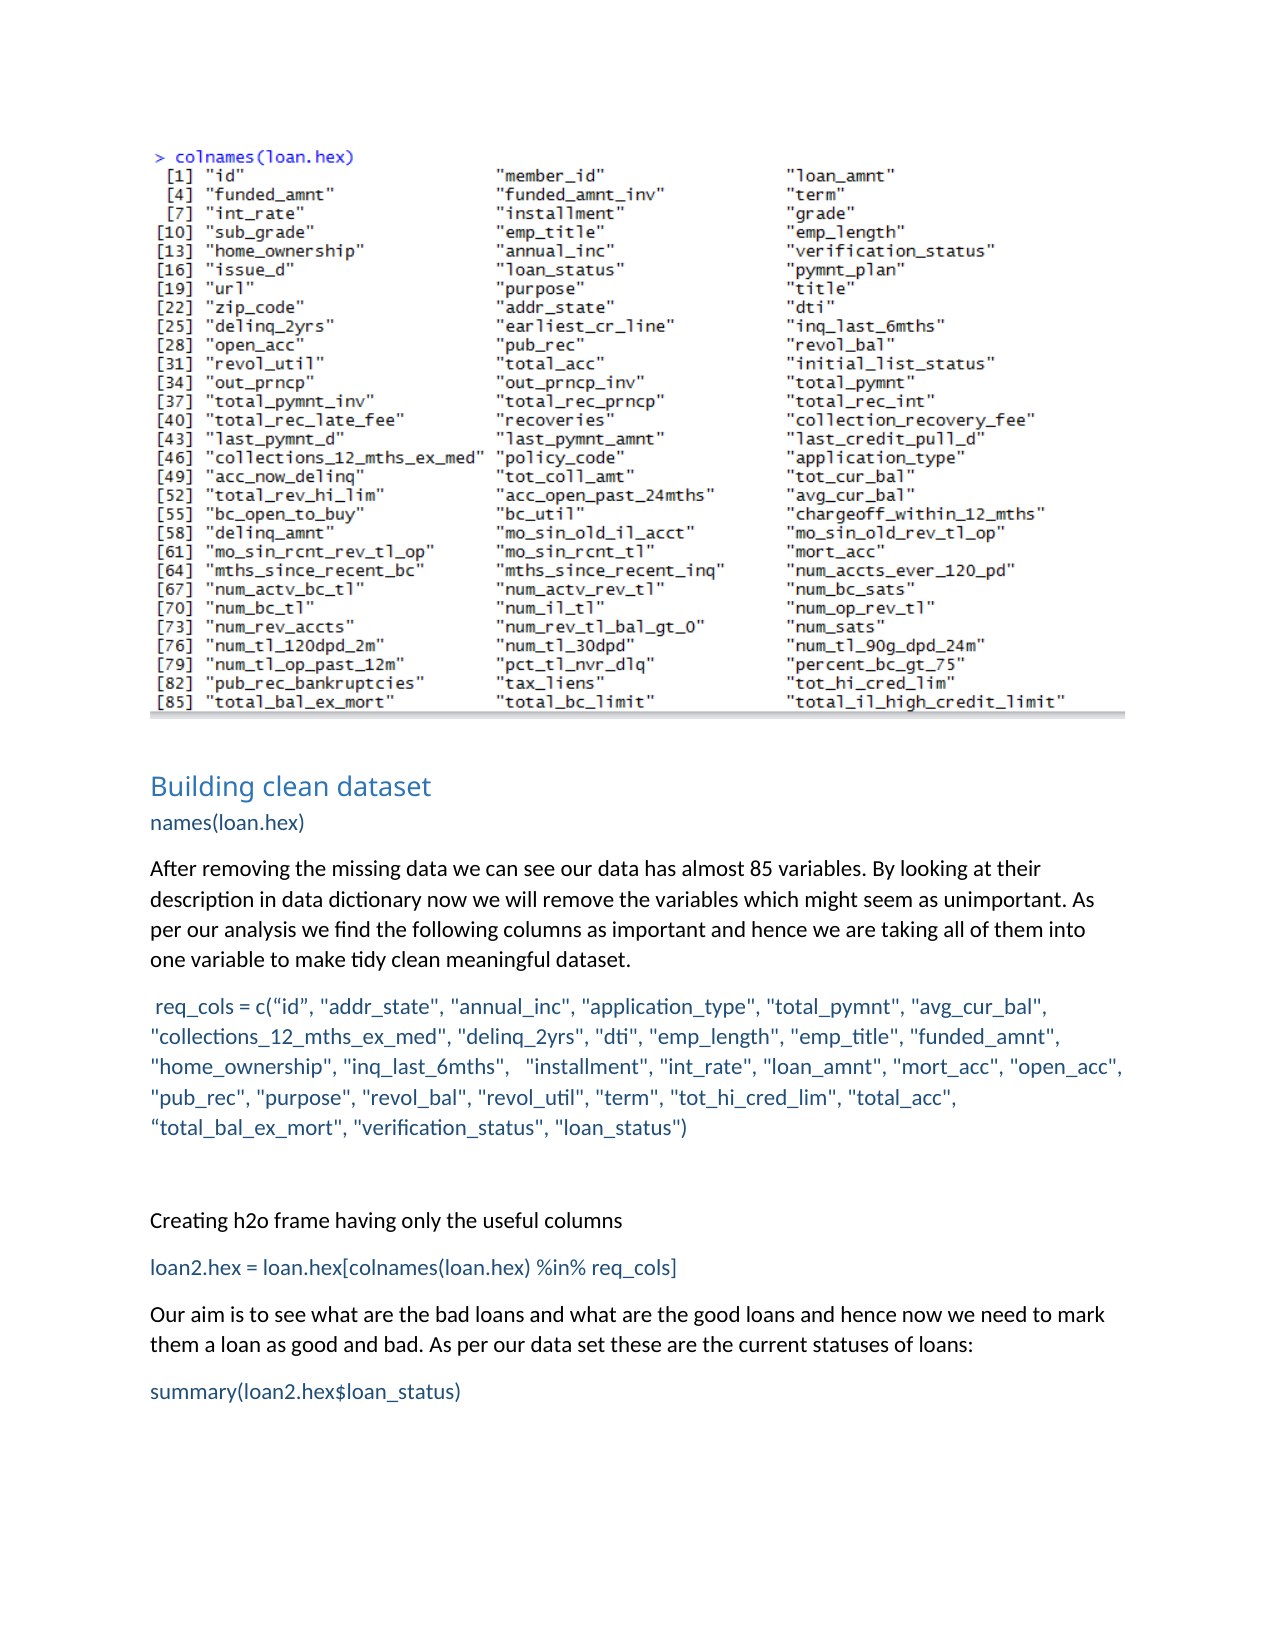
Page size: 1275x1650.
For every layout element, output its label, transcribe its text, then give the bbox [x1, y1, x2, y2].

text summary(loan2.hex$loan_status) [150, 1377, 1125, 1405]
text loan2.hex = loan.hex[colnames(loan.hex) %in% req_cols] [150, 1253, 1125, 1281]
text Our aim is to see what are the bad loans and what are the good loans and hence now we need to mark them a loan as good and bad. As per our data set these are the current statuses of loans: [150, 1300, 1125, 1358]
text After removing the missing data we can see our data has almost 85 variables. By looking at their description in data dictionary now we will remove the variables which might seem as unimportant. As per our analysis we find the following columns as important and hence we are taking all of them into one variable to make tidy clean meaningful dataset. [150, 854, 1125, 973]
subtitle Building clean dataset [150, 768, 1125, 805]
text req_cols = c(“id”, "addr_state", "annual_inc", "application_type", "total_pymnt", "avg_cur_bal", "collections_12_mths_ex_med", "delinq_2yrs", "dti", "emp_length", "emp_title", "funded_amnt", "home_ownership", "inq_last_6mths", "installment", "int_rate", "loan_amnt", "mort_acc", "open_acc", "pub_rec", "purpose", "revol_bal", "revol_util", "term", "tot_hi_cred_lim", "total_acc", “total_bal_ex_mort", "verification_status", "loan_status") [150, 992, 1125, 1141]
picture [150, 150, 1125, 719]
text names(loan.hex) [150, 808, 1125, 836]
text Creating h2o frame having only the useful columns [150, 1207, 1125, 1234]
